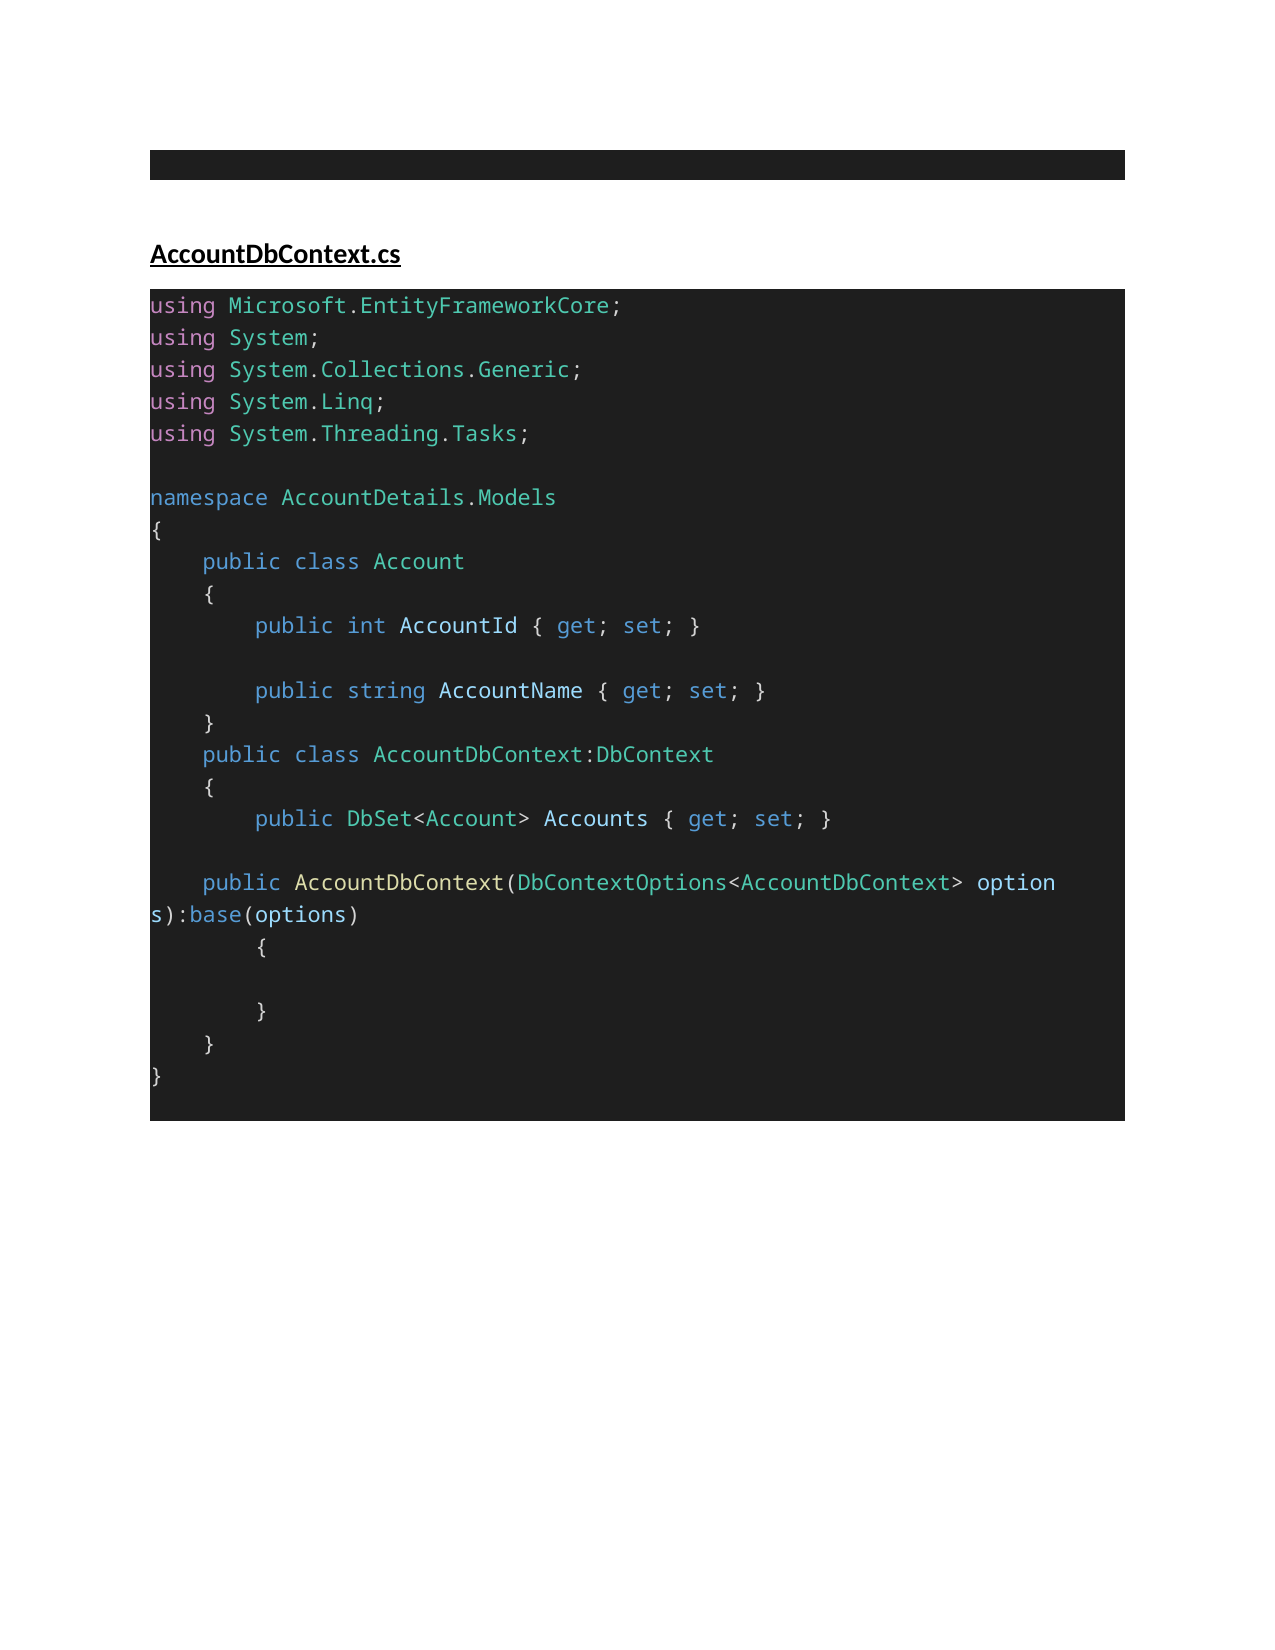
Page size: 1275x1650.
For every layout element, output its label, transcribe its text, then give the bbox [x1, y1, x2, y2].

text using System.Collections.Generic; [150, 354, 1125, 383]
text } [150, 995, 1125, 1025]
text public AccountDbContext(DbContextOptions<AccountDbContext> options):base(options) [150, 867, 1125, 929]
text public DbSet<Account> Accounts { get; set; } [150, 803, 1125, 833]
text using System.Linq; [150, 386, 1125, 416]
text { [150, 578, 1125, 608]
text public class AccountDbContext:DbContext [150, 739, 1125, 768]
text { [150, 931, 1125, 961]
text using System; [150, 322, 1125, 351]
text namespace AccountDetails.Models [150, 482, 1125, 512]
text AccountDbContext.cs [150, 236, 1125, 270]
text } [150, 707, 1125, 736]
text } [150, 1027, 1125, 1057]
text public class Account [150, 546, 1125, 576]
text using Microsoft.EntityFrameworkCore; [150, 289, 1125, 319]
text { [150, 771, 1125, 801]
text public string AccountName { get; set; } [150, 674, 1125, 704]
text } [150, 1059, 1125, 1089]
text using System.Threading.Tasks; [150, 418, 1125, 448]
text { [150, 514, 1125, 544]
text public int AccountId { get; set; } [150, 610, 1125, 640]
